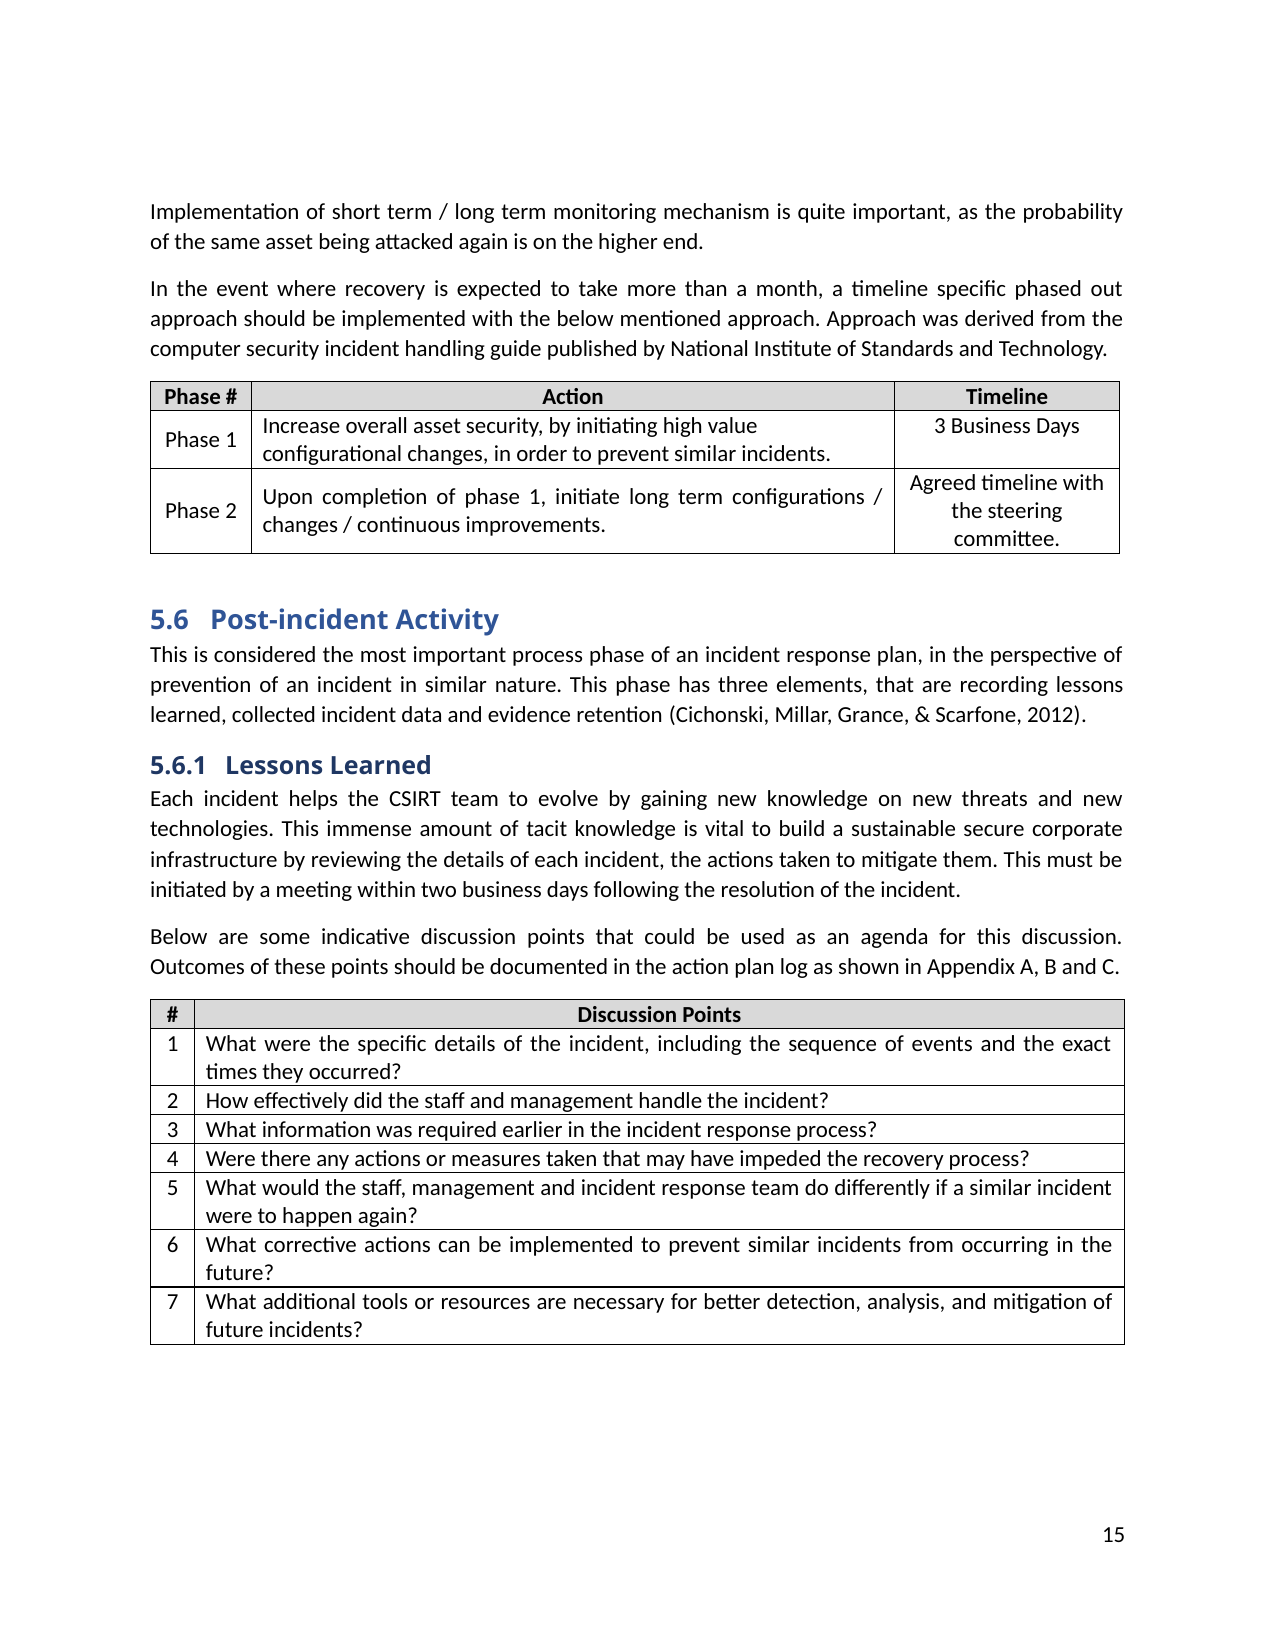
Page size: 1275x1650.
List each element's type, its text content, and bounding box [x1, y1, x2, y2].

table_cell Phase 1 [151, 411, 251, 467]
table_cell What information was required earlier in the incident response process? [195, 1115, 1124, 1143]
table_cell Phase 2 [151, 469, 251, 552]
table_cell How effectively did the staff and management handle the incident? [195, 1086, 1124, 1114]
table_cell Were there any actions or measures taken that may have impeded the recovery process? [195, 1144, 1124, 1172]
table_cell 3 Business Days [895, 411, 1119, 467]
table_cell What corrective actions can be implemented to prevent similar incidents from occurring in the future? [195, 1230, 1124, 1286]
table_cell What were the specific details of the incident, including the sequence of events and the exact times they occurred? [195, 1029, 1124, 1085]
table_cell 7 [151, 1288, 194, 1343]
text In the event where recovery is expected to take more than a month, a timeline specific phased out approach should be implemented with the below mentioned approach. Approach was derived from the computer security incident handling guide published by National Institute of Standards and Technology. [150, 274, 1125, 362]
text Each incident helps the CSIRT team to evolve by gaining new knowledge on new threats and new technologies. This immense amount of tacit knowledge is vital to build a sustainable secure corporate infrastructure by reviewing the details of each incident, the actions taken to mitigate them. This must be initiated by a meeting within two business days following the resolution of the incident. [150, 784, 1125, 903]
subtitle Post-incident Activity [150, 600, 1125, 637]
table_cell Upon completion of phase 1, initiate long term configurations / changes / continuous improvements. [252, 469, 894, 552]
table_cell 3 [151, 1115, 194, 1143]
table_cell Agreed timeline with the steering committee. [895, 469, 1119, 552]
table_cell What additional tools or resources are necessary for better detection, analysis, and mitigation of future incidents? [195, 1288, 1124, 1343]
table_cell 6 [151, 1230, 194, 1286]
table_cell 5 [151, 1173, 194, 1229]
text Implementation of short term / long term monitoring mechanism is quite important, as the probability of the same asset being attacked again is on the higher end. [150, 197, 1125, 255]
table_cell What would the staff, management and incident response team do differently if a similar incident were to happen again? [195, 1173, 1124, 1229]
table_cell 1 [151, 1029, 194, 1085]
text Below are some indicative discussion points that could be used as an agenda for this discussion. Outcomes of these points should be documented in the action plan log as shown in Appendix A, B and C. [150, 922, 1125, 980]
table_header Discussion Points [195, 1000, 1124, 1028]
table_header Timeline [895, 382, 1119, 410]
table_cell 2 [151, 1086, 194, 1114]
table_cell Increase overall asset security, by initiating high value configurational changes, in order to prevent similar incidents. [252, 411, 894, 467]
subtitle Lessons Learned [150, 747, 1125, 782]
table_header Phase # [151, 382, 251, 410]
table_cell 4 [151, 1144, 194, 1172]
text This is considered the most important process phase of an incident response plan, in the perspective of prevention of an incident in similar nature. This phase has three elements, that are recording lessons learned, collected incident data and evidence retention . [150, 640, 1125, 729]
table_header Action [252, 382, 894, 410]
table_header # [151, 1000, 194, 1028]
